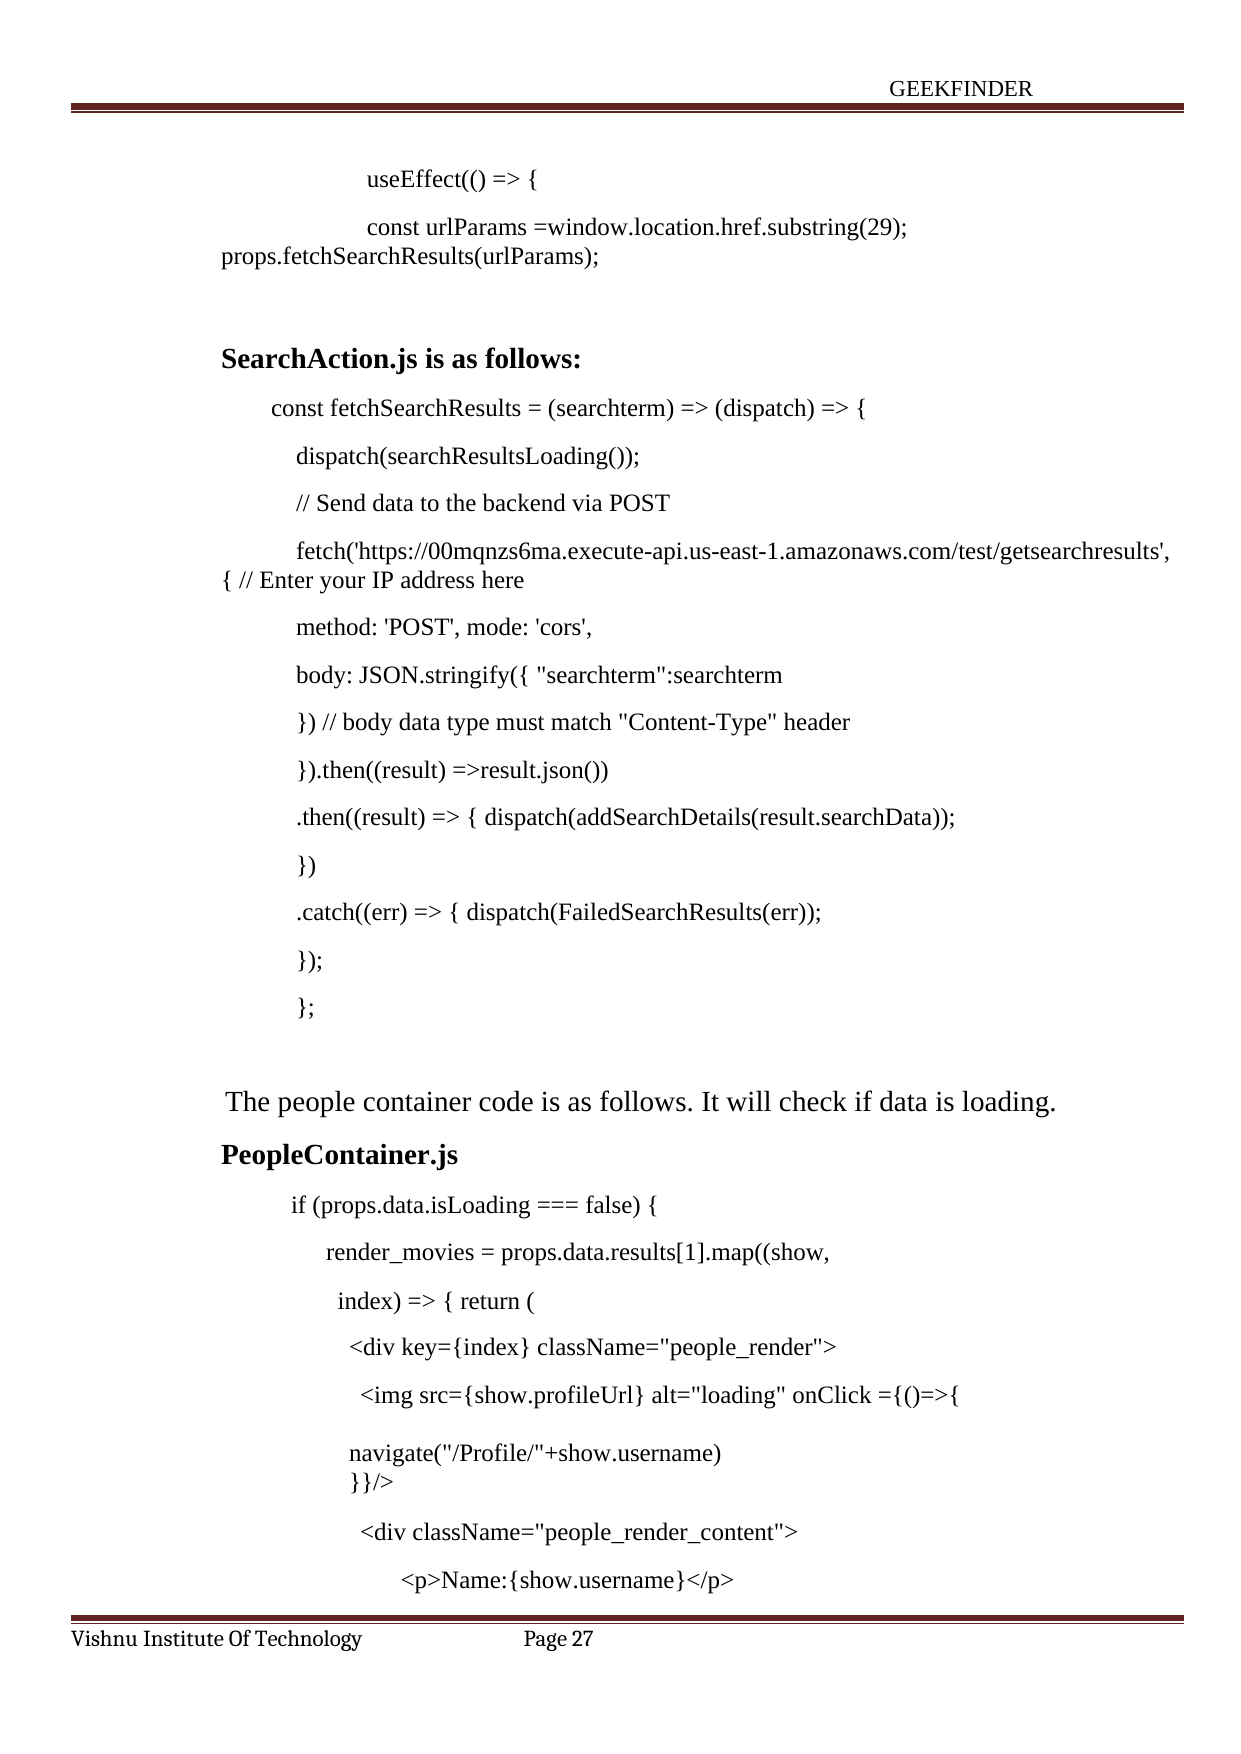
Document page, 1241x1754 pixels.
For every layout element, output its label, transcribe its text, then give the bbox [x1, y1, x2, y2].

text }).then((result) =>result.json()) [221, 755, 1184, 783]
subtitle useEffect(() => { [221, 164, 1184, 193]
text }; [221, 992, 1184, 1021]
text // Send data to the backend via POST [221, 488, 1184, 517]
text .catch((err) => { dispatch(FailedSearchResults(err)); [221, 897, 1184, 926]
text const fetchSearchResults = (searchterm) => (dispatch) => { [221, 393, 1184, 422]
text dispatch(searchResultsLoading()); [221, 441, 1184, 470]
text The people container code is as follows. It will check if data is loading. [150, 1084, 1074, 1117]
text }) // body data type must match "Content-Type" header [221, 707, 1184, 736]
text render_movies = props.data.results[1].map((show, index) => { return ( [326, 1237, 839, 1315]
text body: JSON.stringify({ "searchterm":searchterm [221, 660, 1184, 688]
text .then((result) => { dispatch(addSearchDetails(result.searchData)); [221, 802, 1184, 831]
text if (props.data.isLoading === false) { [291, 1190, 1184, 1218]
subtitle const urlParams =window.location.href.substring(29); props.fetchSearchResults(urlParams); [221, 212, 1184, 270]
text }) [221, 850, 1184, 878]
subtitle PeopleContainer.js [71, 1137, 1184, 1171]
text <p>Name:{show.username}</p> [400, 1565, 1184, 1593]
text <div key={index} className="people_render"> [349, 1335, 1184, 1361]
text }}/> [349, 1467, 1184, 1496]
text navigate("/Profile/"+show.username) [349, 1438, 1184, 1467]
text method: 'POST', mode: 'cors', [221, 612, 1184, 641]
text <img src={show.profileUrl} alt="loading" onClick ={()=>{ [360, 1380, 1184, 1409]
text }); [221, 945, 1184, 973]
subtitle SearchAction.js is as follows: [150, 341, 1184, 375]
text <div className="people_render_content"> [360, 1517, 1184, 1546]
text fetch('https://00mqnzs6ma.execute-api.us-east-1.amazonaws.com/test/getsearchresults', { // Enter your IP address here [221, 536, 1184, 593]
